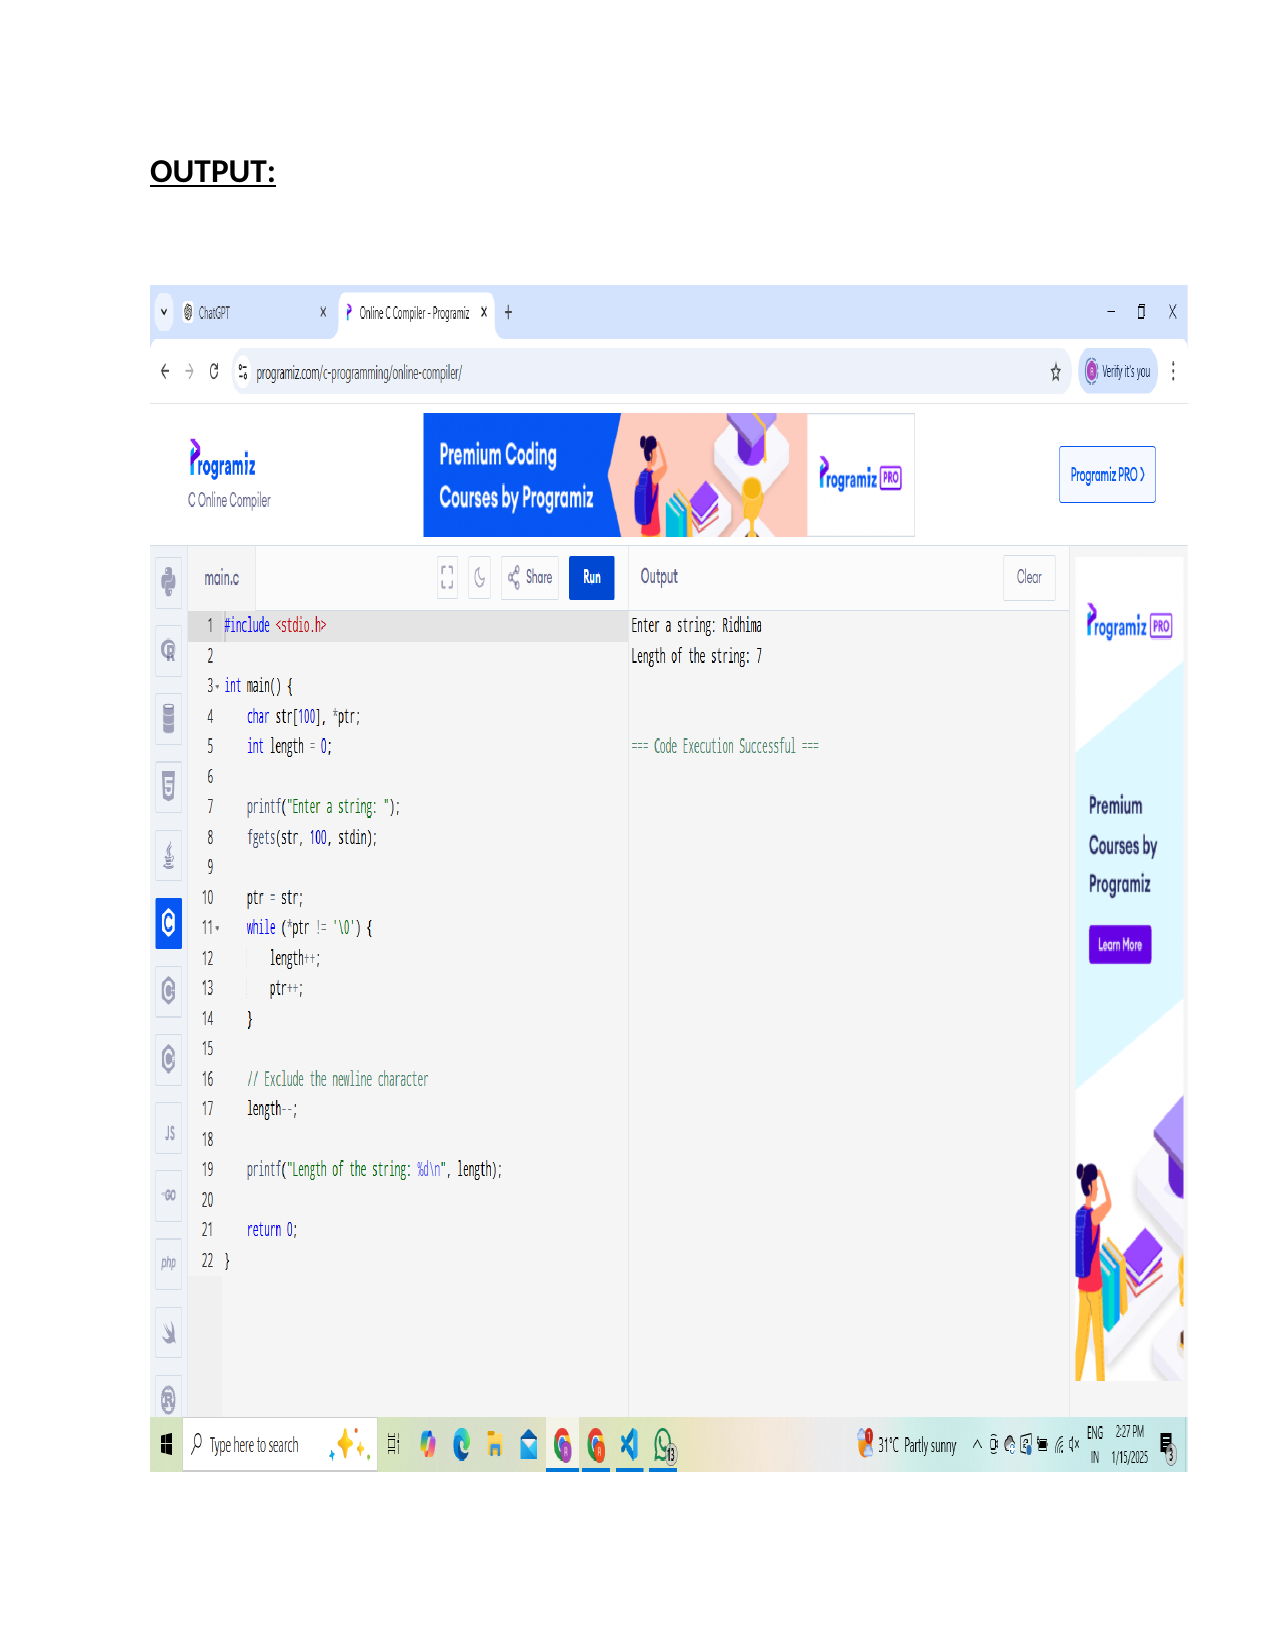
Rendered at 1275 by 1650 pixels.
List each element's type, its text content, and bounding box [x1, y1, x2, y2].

text OUTPUT: [150, 150, 1125, 191]
picture [150, 285, 1188, 1472]
